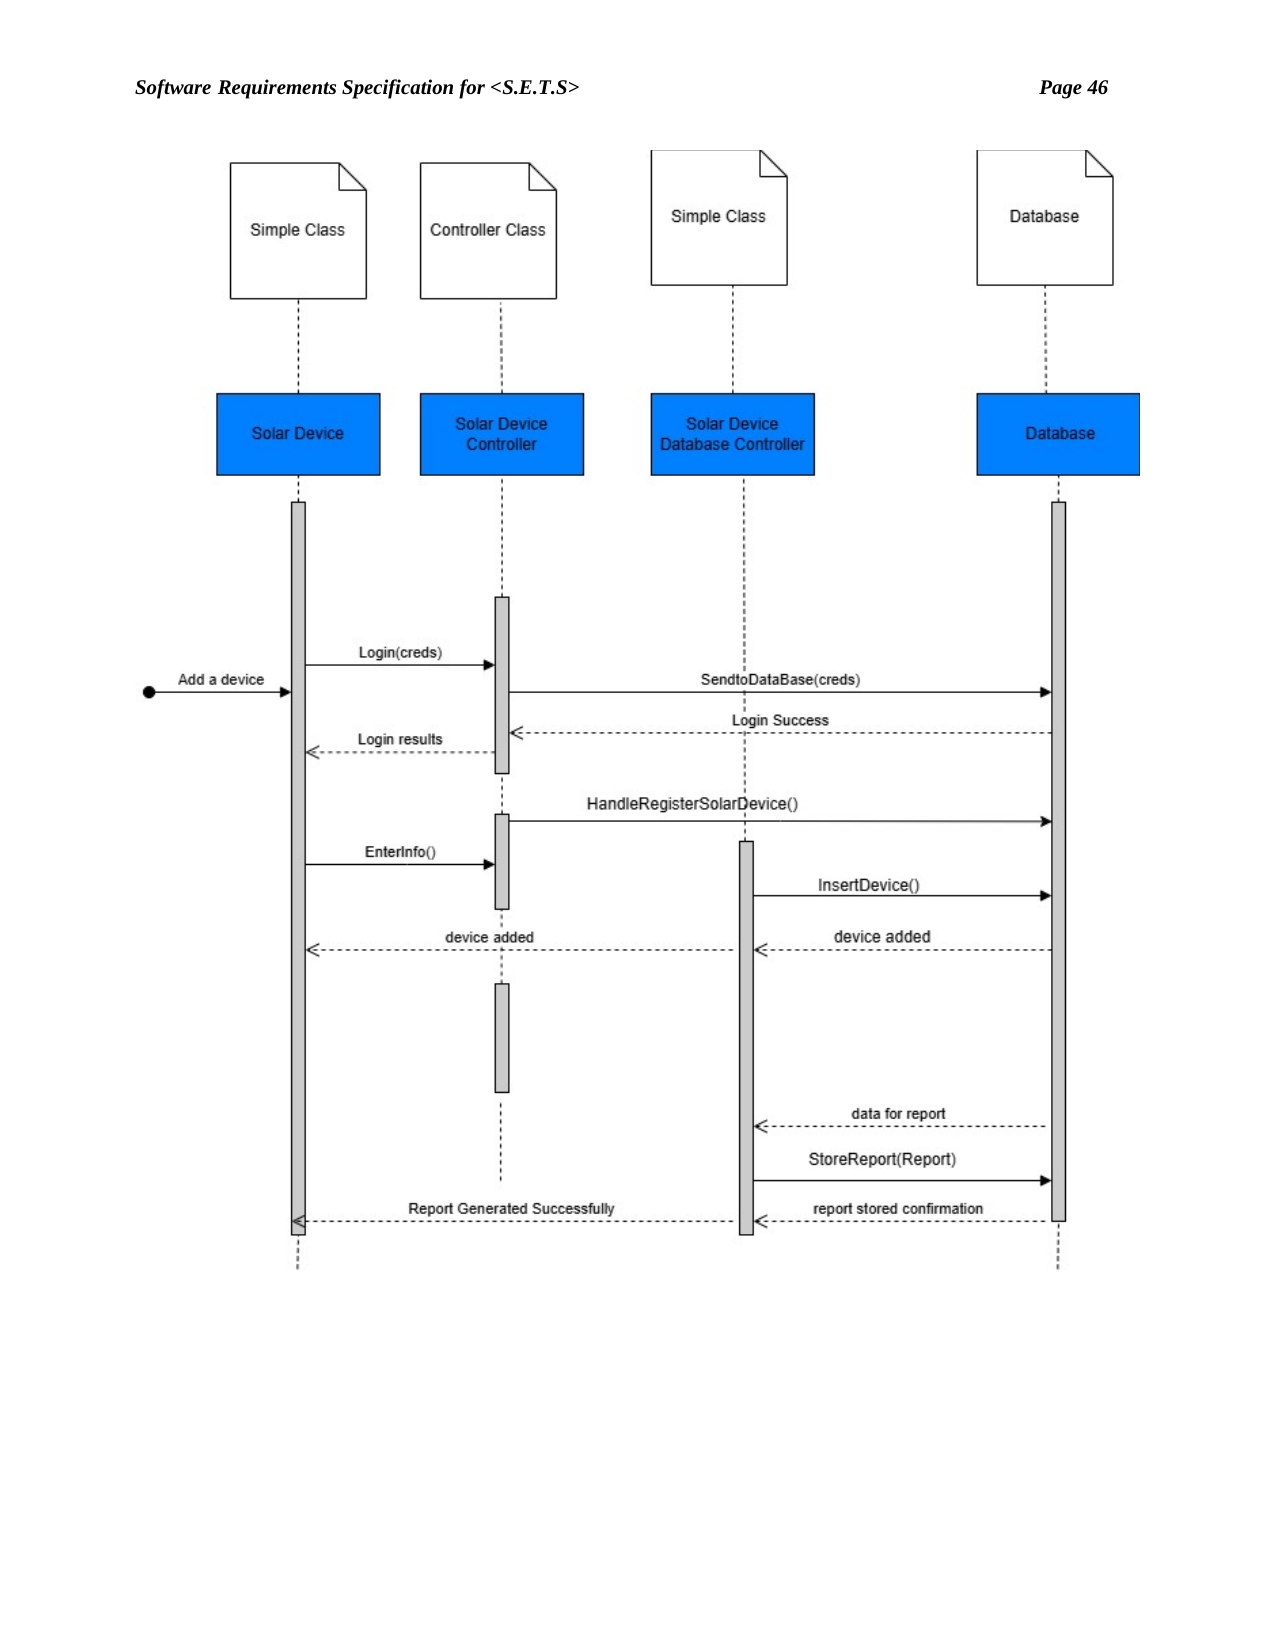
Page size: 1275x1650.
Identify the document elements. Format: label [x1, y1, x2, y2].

picture [135, 150, 1140, 1271]
